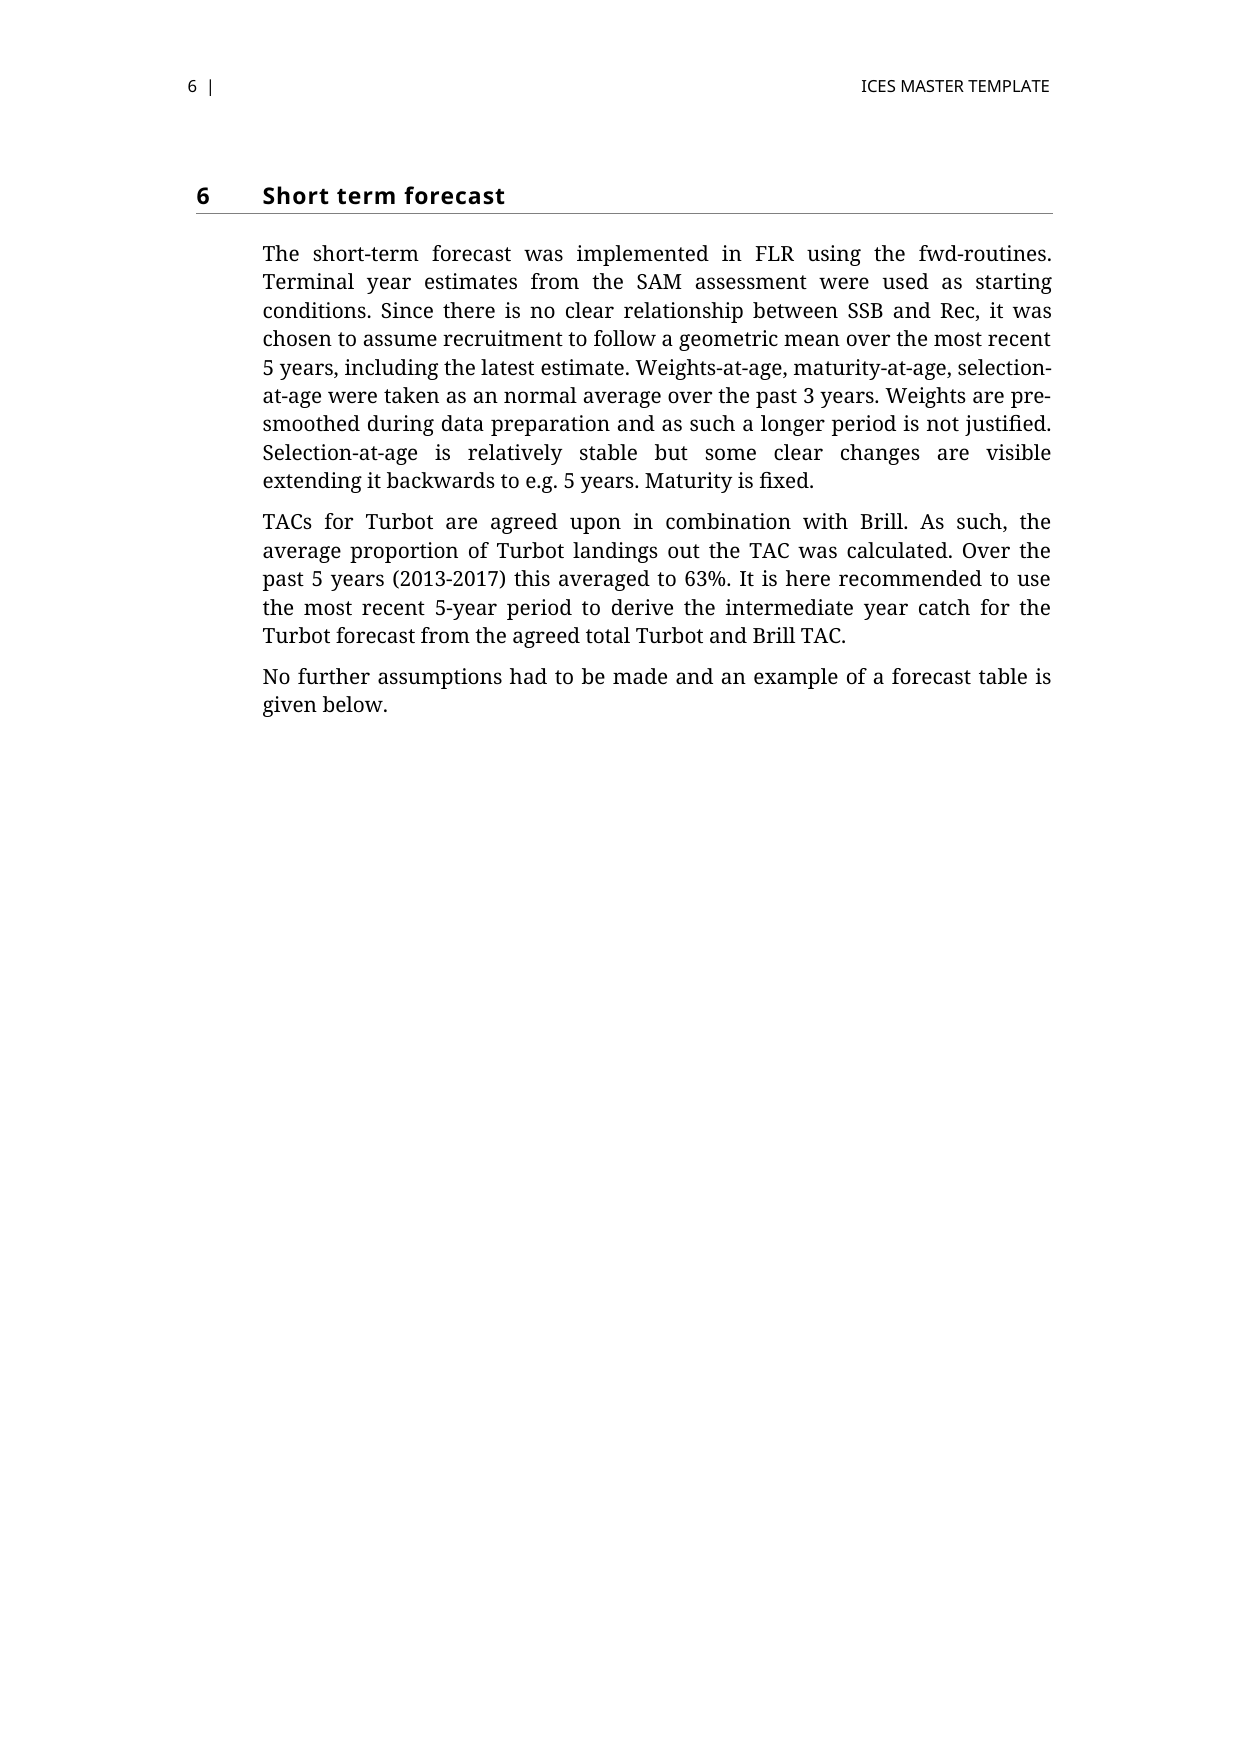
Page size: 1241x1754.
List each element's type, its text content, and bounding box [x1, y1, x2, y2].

text No further assumptions had to be made and an example of a forecast table is given below. [262, 662, 1053, 719]
text The short-term forecast was implemented in FLR using the fwd-routines. Terminal year estimates from the SAM assessment were used as starting conditions. Since there is no clear relationship between SSB and Rec, it was chosen to assume recruitment to follow a geometric mean over the most recent 5 years, including the latest estimate. Weights-at-age, maturity-at-age, selection-at-age were taken as an normal average over the past 3 years. Weights are pre-smoothed during data preparation and as such a longer period is not justified. Selection-at-age is relatively stable but some clear changes are visible extending it backwards to e.g. 5 years. Maturity is fixed. [262, 239, 1053, 495]
subtitle Short term forecast [196, 180, 1053, 213]
text TACs for Turbot are agreed upon in combination with Brill. As such, the average proportion of Turbot landings out the TAC was calculated. Over the past 5 years (2013-2017) this averaged to 63%. It is here recommended to use the most recent 5-year period to derive the intermediate year catch for the Turbot forecast from the agreed total Turbot and Brill TAC. [262, 507, 1053, 649]
